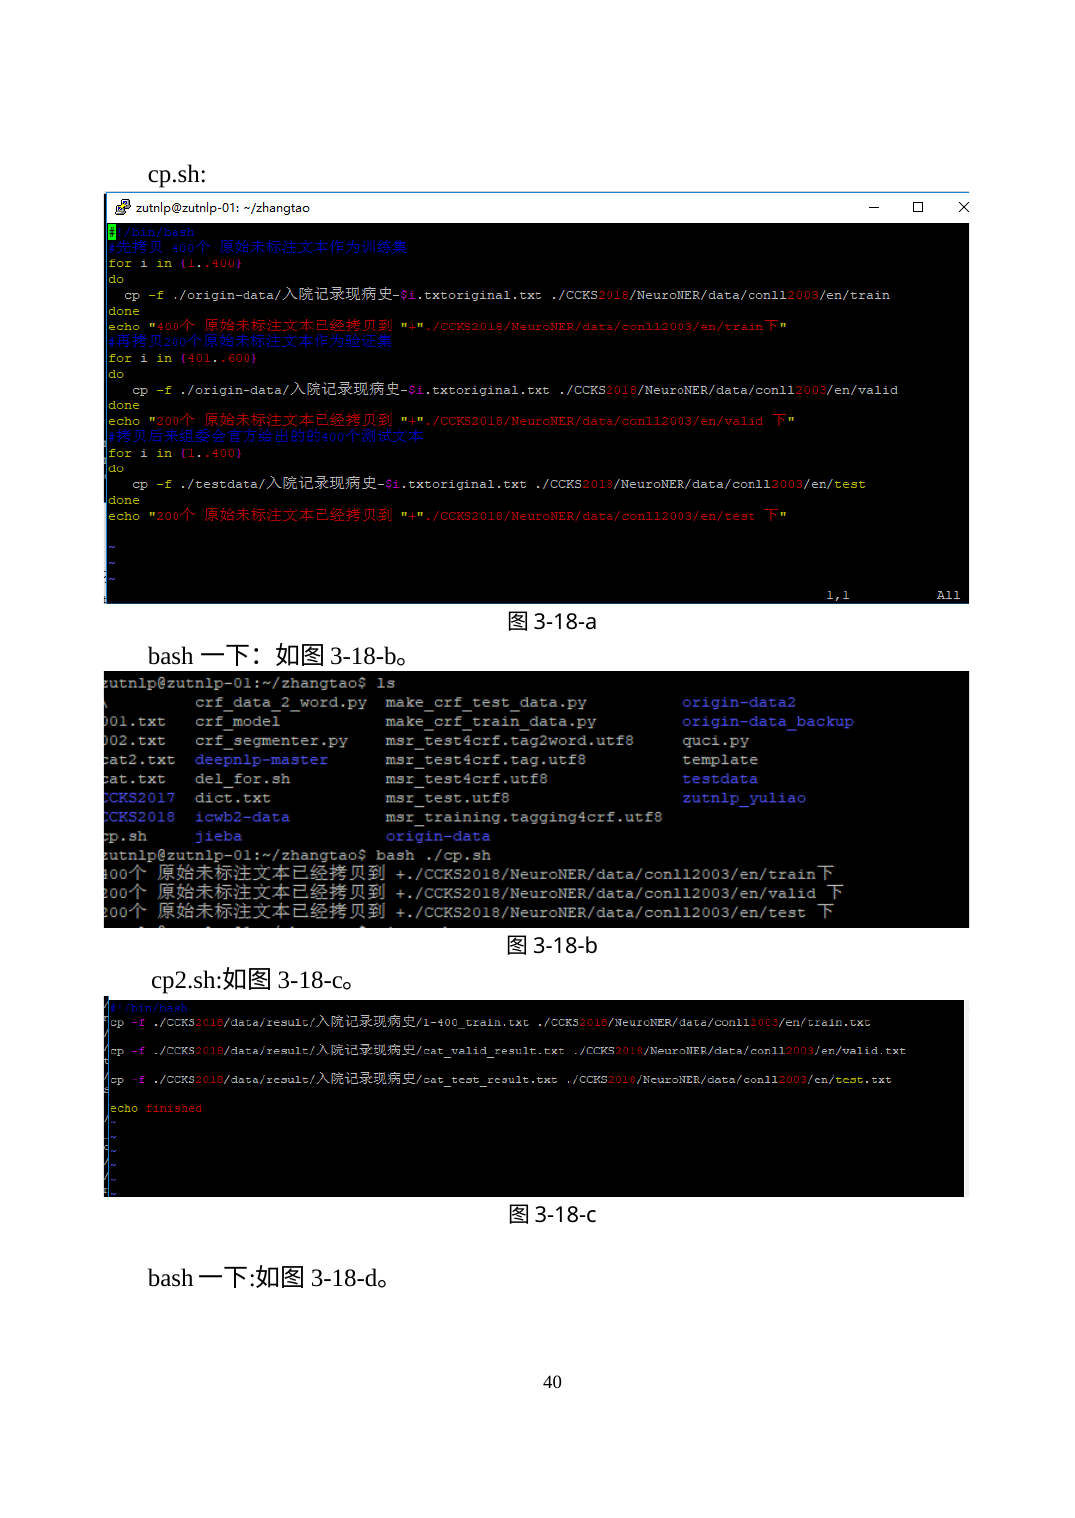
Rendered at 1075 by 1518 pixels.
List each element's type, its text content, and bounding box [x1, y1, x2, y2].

text bash一下:如图3-18-d。 [148, 1257, 957, 1293]
text 图3-18-b [148, 928, 957, 960]
text cp2.sh:如图3-18-c。 [126, 960, 957, 996]
picture [103, 191, 970, 604]
picture [103, 996, 970, 1197]
text bash 一下：如图3-18-b。 [148, 636, 957, 671]
text 图3-18-c [148, 1197, 957, 1228]
text 图3-18-a [148, 604, 957, 636]
picture [103, 671, 970, 928]
text cp.sh: [148, 148, 957, 191]
